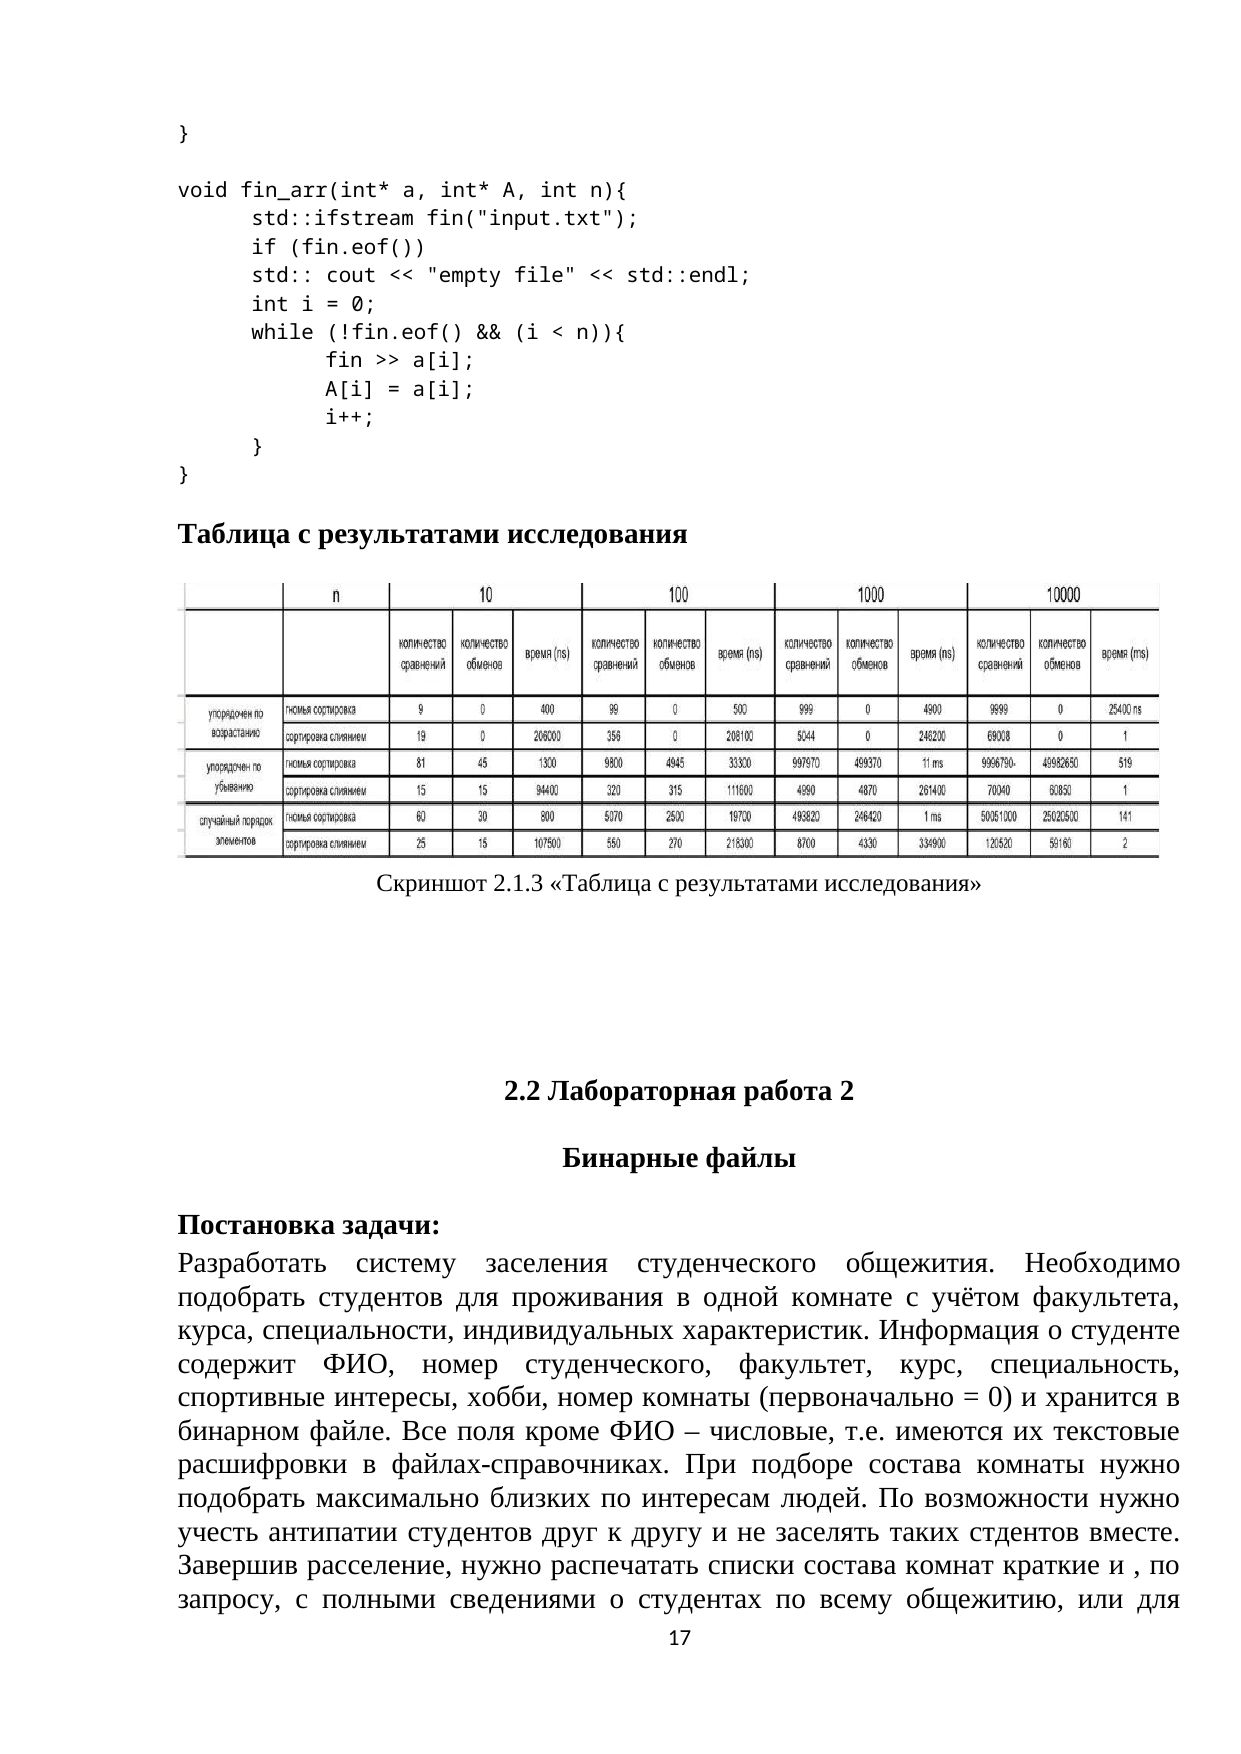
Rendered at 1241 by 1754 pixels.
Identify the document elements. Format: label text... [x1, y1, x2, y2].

text } [177, 459, 1181, 488]
text std:: cout << "empty file" << std::endl; [177, 260, 1181, 289]
text while (!fin.eof() && (i < n)){ [177, 317, 1181, 346]
subtitle Бинарные файлы [177, 1140, 1181, 1173]
text fin >> a[i]; [177, 346, 1181, 374]
text void fin_arr(int* a, int* A, int n){ [177, 175, 1181, 203]
text } [177, 118, 1181, 147]
text Таблица с результатами исследования [177, 516, 1181, 550]
text Скриншот 2.1.3 «Таблица с результатами исследования» [177, 868, 1181, 896]
text std::ifstream fin("input.txt"); [177, 203, 1181, 232]
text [177, 1245, 1181, 1614]
text if (fin.eof()) [177, 232, 1181, 260]
subtitle 2.2 Лабораторная работа 2 [177, 1073, 1181, 1106]
text Постановка задачи: [177, 1207, 1181, 1240]
text } [177, 431, 1181, 459]
picture [177, 583, 1160, 868]
text int i = 0; [177, 289, 1181, 317]
text A[i] = a[i]; [177, 374, 1181, 402]
text i++; [177, 402, 1181, 431]
